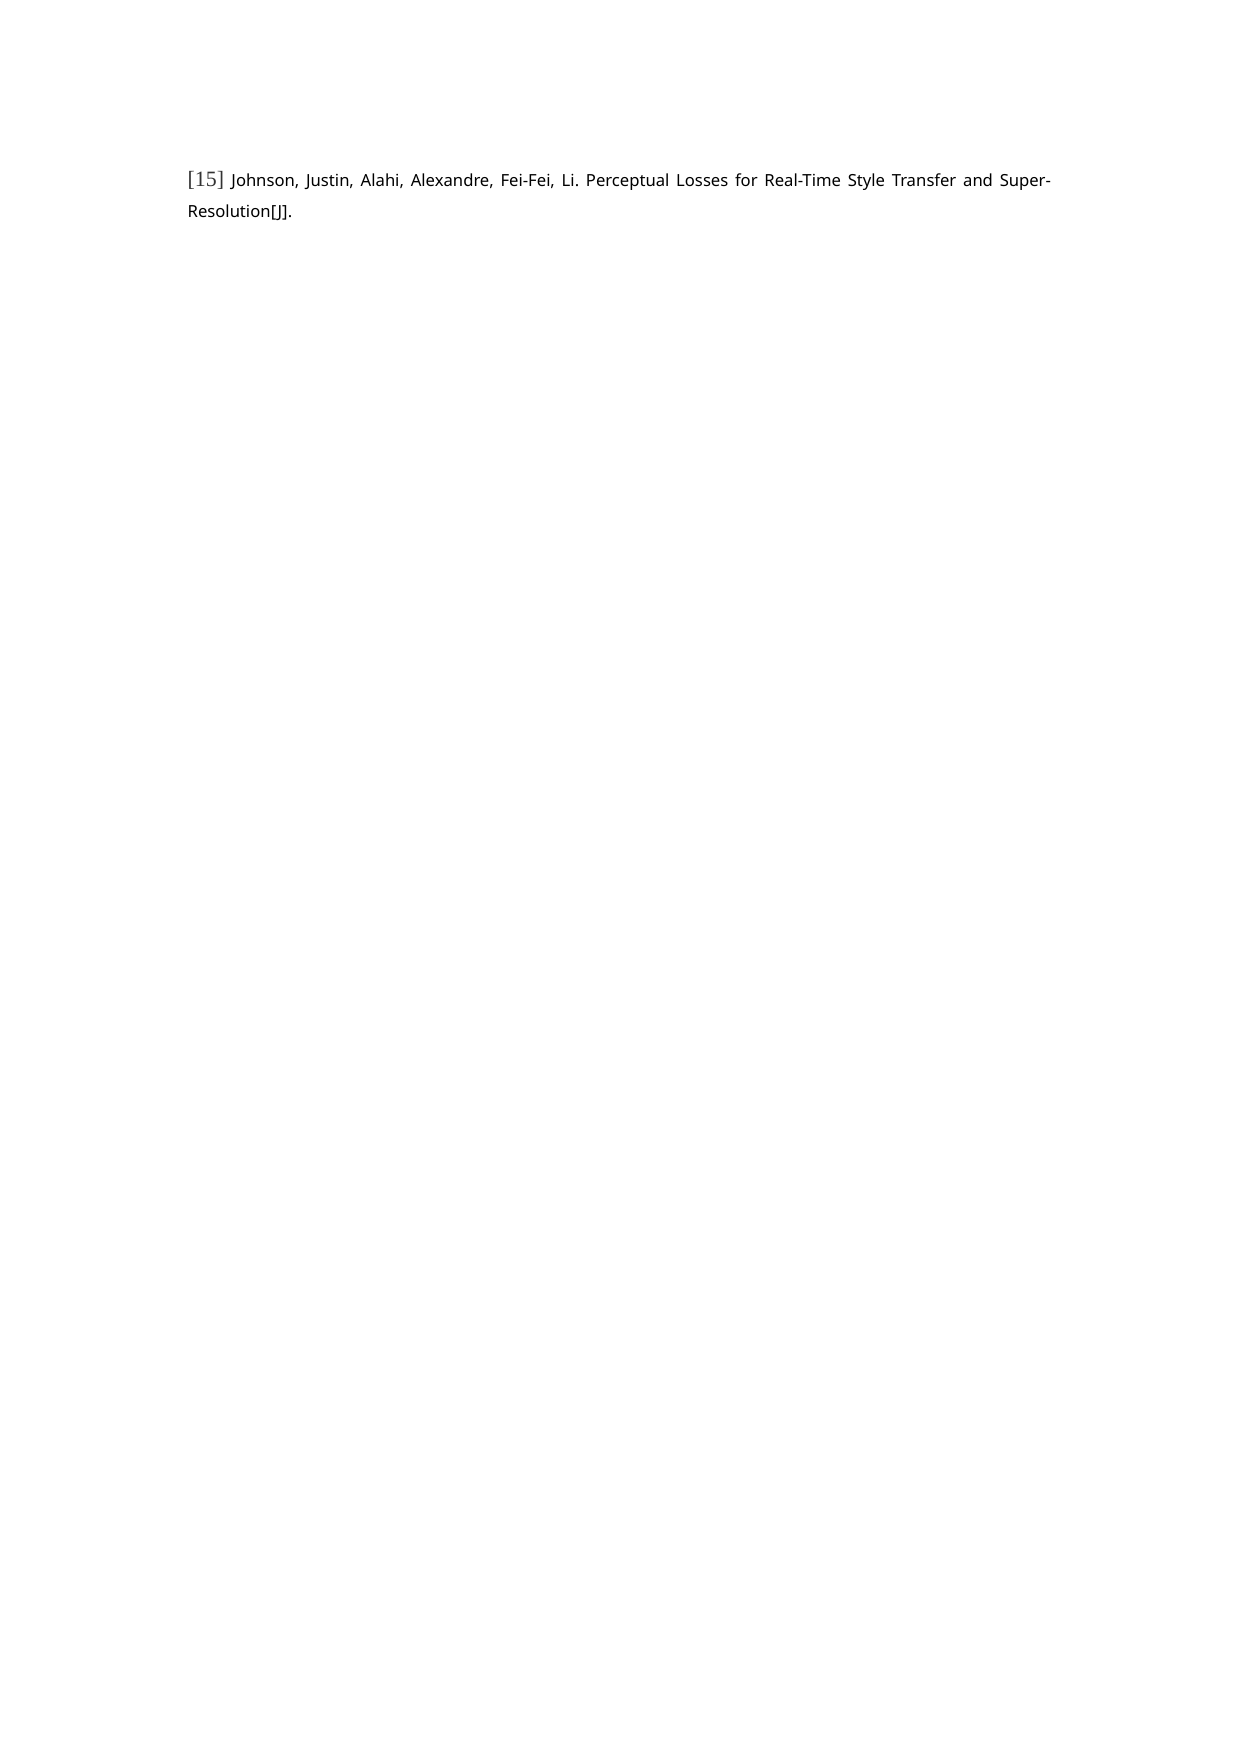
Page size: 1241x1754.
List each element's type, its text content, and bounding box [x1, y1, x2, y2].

list Johnson, Justin, Alahi, Alexandre, Fei-Fei, Li. Perceptual Losses for Real-Time Style Transfer and Super-Resolution[J]. [187, 162, 1053, 227]
